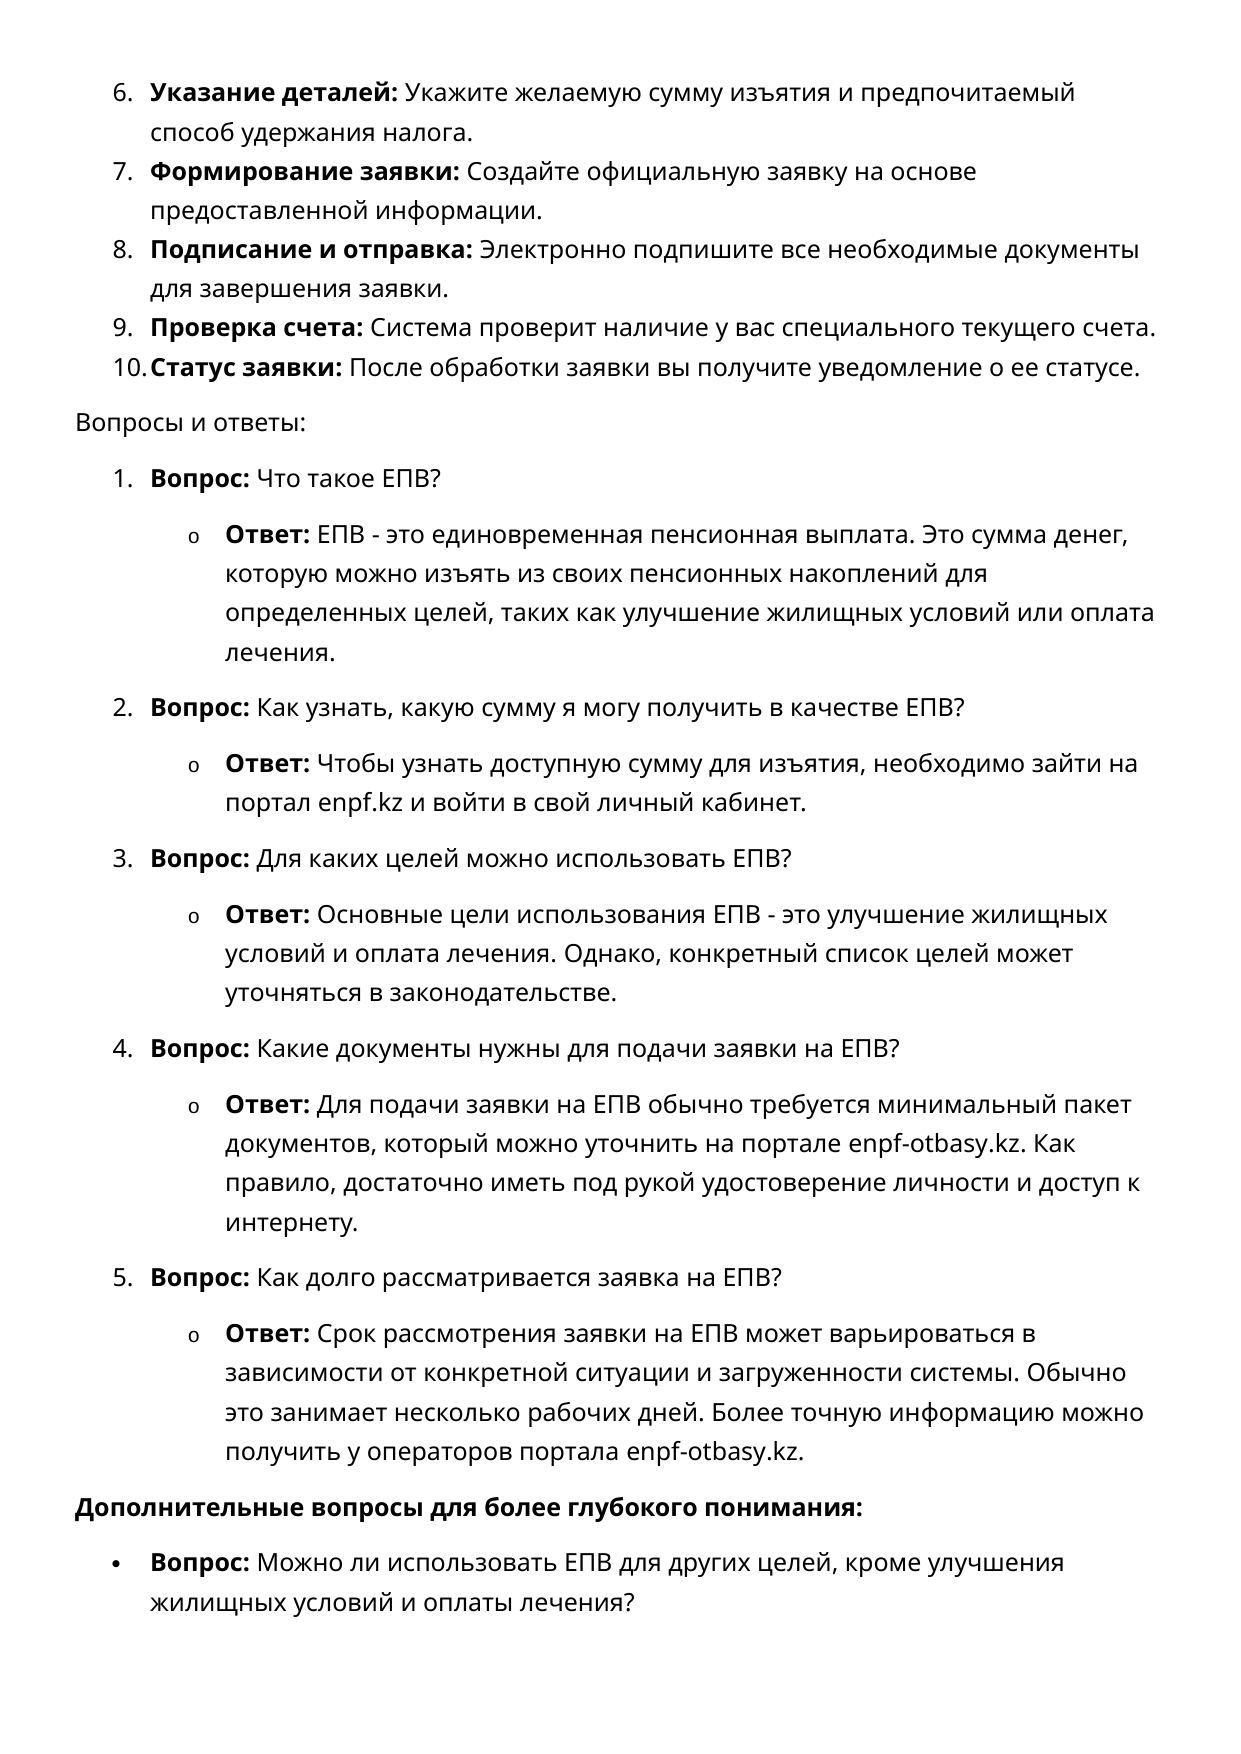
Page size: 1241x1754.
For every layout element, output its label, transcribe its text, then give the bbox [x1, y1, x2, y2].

list Вопрос: Что такое ЕПВ? [112, 461, 1165, 495]
list Ответ: ЕПВ - это единовременная пенсионная выплата. Это сумма денег, которую можно изъять из своих пенсионных накоплений для определенных целей, таких как улучшение жилищных условий или оплата лечения. [187, 517, 1165, 668]
list Формирование заявки: Создайте официальную заявку на основе предоставленной информации. [112, 153, 1165, 227]
list Вопрос: Для каких целей можно использовать ЕПВ? [112, 841, 1165, 875]
list Вопрос: Можно ли использовать ЕПВ для других целей, кроме улучшения жилищных условий и оплаты лечения? [112, 1545, 1165, 1618]
list Проверка счета: Система проверит наличие у вас специального текущего счета. [112, 310, 1165, 344]
list Вопрос: Как узнать, какую сумму я могу получить в качестве ЕПВ? [112, 690, 1165, 724]
list Ответ: Срок рассмотрения заявки на ЕПВ может варьироваться в зависимости от конкретной ситуации и загруженности системы. Обычно это занимает несколько рабочих дней. Более точную информацию можно получить у операторов портала enpf-otbasy.kz. [187, 1316, 1165, 1467]
list Ответ: Основные цели использования ЕПВ - это улучшение жилищных условий и оплата лечения. Однако, конкретный список целей может уточняться в законодательстве. [187, 897, 1165, 1009]
list Подписание и отправка: Электронно подпишите все необходимые документы для завершения заявки. [112, 232, 1165, 305]
list Ответ: Чтобы узнать доступную сумму для изъятия, необходимо зайти на портал enpf.kz и войти в свой личный кабинет. [187, 746, 1165, 819]
list Вопрос: Как долго рассматривается заявка на ЕПВ? [112, 1260, 1165, 1294]
list Указание деталей: Укажите желаемую сумму изъятия и предпочитаемый способ удержания налога. [112, 75, 1165, 148]
list Статус заявки: После обработки заявки вы получите уведомление о ее статусе. [112, 349, 1165, 383]
text Дополнительные вопросы для более глубокого понимания: [75, 1489, 1165, 1523]
list Вопрос: Какие документы нужны для подачи заявки на ЕПВ? [112, 1031, 1165, 1065]
list Ответ: Для подачи заявки на ЕПВ обычно требуется минимальный пакет документов, который можно уточнить на портале enpf-otbasy.kz. Как правило, достаточно иметь под рукой удостоверение личности и доступ к интернету. [187, 1087, 1165, 1238]
text Вопросы и ответы: [75, 405, 1165, 439]
